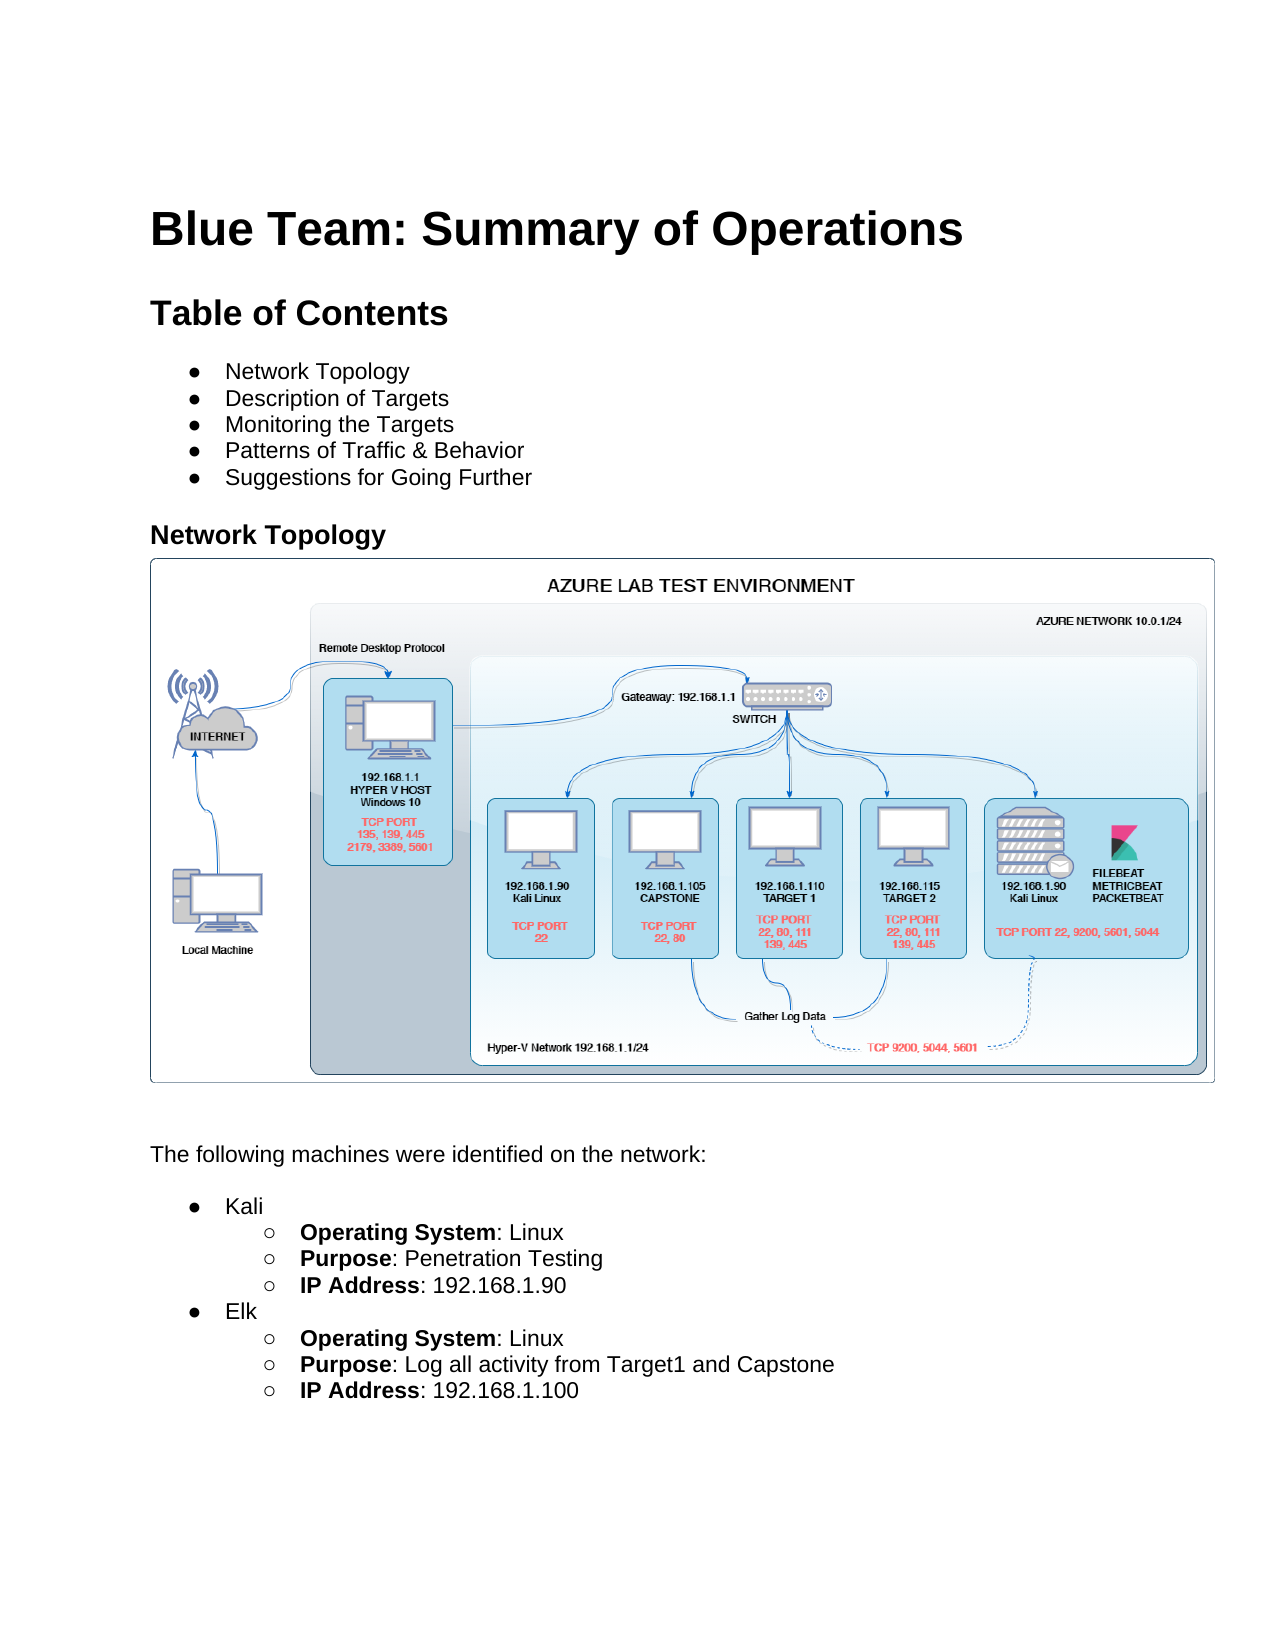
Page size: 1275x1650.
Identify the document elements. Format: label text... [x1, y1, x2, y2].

subtitle Network Topology [150, 519, 1125, 551]
list Operating System: Linux [262, 1324, 1125, 1351]
subtitle Blue Team: Summary of Operations [150, 200, 1125, 255]
list Network Topology [187, 358, 1125, 385]
list Patterns of Traffic & Behavior [187, 437, 1125, 464]
subtitle Table of Contents [150, 293, 1125, 333]
text The following machines were identified on the network: [150, 1141, 1125, 1168]
list Operating System: Linux [262, 1219, 1125, 1245]
list IP Address: 192.168.1.90 [262, 1272, 1125, 1298]
list Description of Targets [187, 385, 1125, 411]
picture [150, 558, 1215, 1083]
list Monitoring the Targets [187, 411, 1125, 437]
list Purpose: Log all activity from Target1 and Capstone [262, 1351, 1125, 1377]
list Purpose: Penetration Testing [262, 1245, 1125, 1272]
list IP Address: 192.168.1.100 [262, 1377, 1125, 1403]
list Elk [187, 1298, 1125, 1324]
list Suggestions for Going Further [187, 464, 1125, 490]
list Kali [187, 1193, 1125, 1219]
